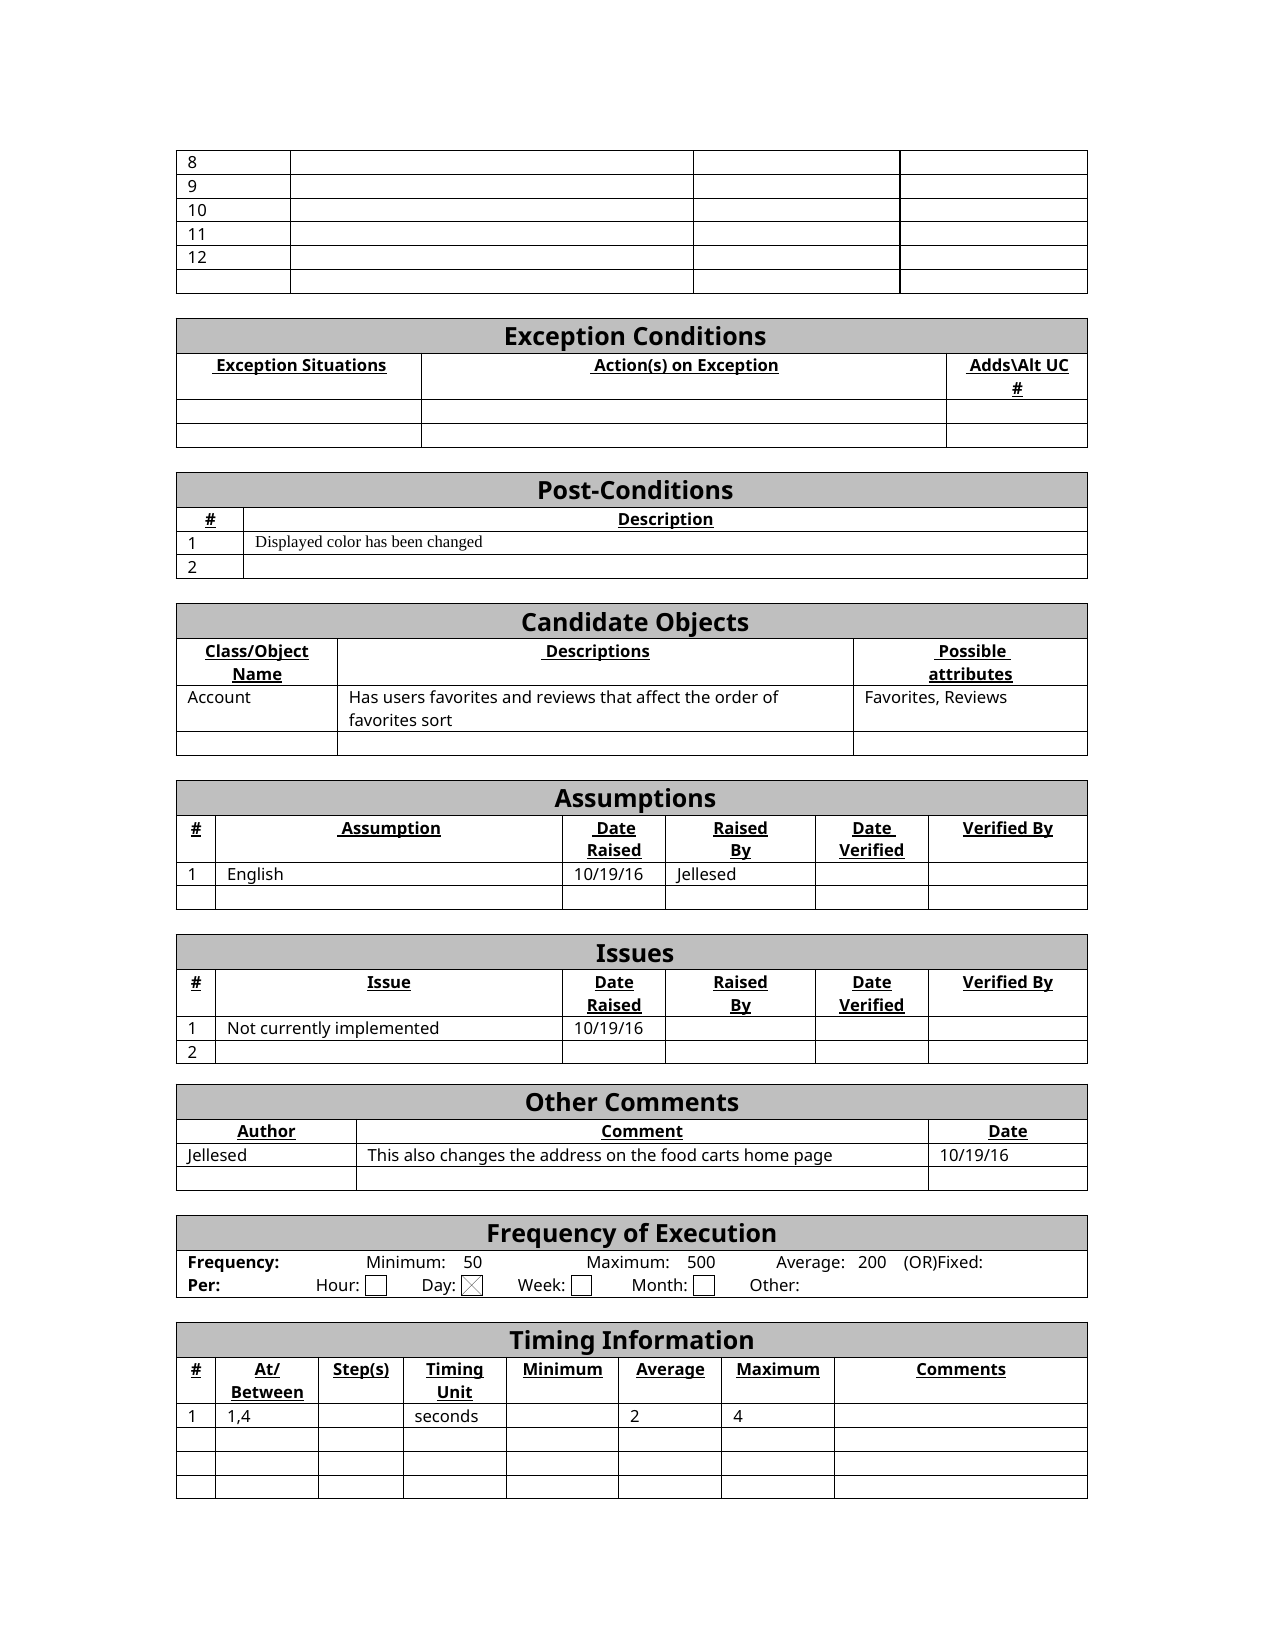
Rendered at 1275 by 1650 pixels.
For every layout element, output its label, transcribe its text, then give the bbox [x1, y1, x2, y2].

table_cell Favorites, Reviews [854, 686, 1087, 731]
table_cell [216, 886, 562, 909]
table_cell Frequency: Minimum: 50 Maximum: 500 Average: 200 (OR)Fixed: Per: Hour: Day: Week: Month: Other: [177, 1251, 1087, 1297]
table_cell [929, 1017, 1087, 1039]
table_cell [835, 1476, 1087, 1498]
table_cell Date Raised [563, 816, 665, 862]
table_cell Date Raised [563, 970, 665, 1016]
table_cell [901, 246, 1087, 269]
table_cell [216, 1428, 318, 1451]
table_cell [177, 400, 421, 423]
table_cell Average [619, 1358, 721, 1403]
table_cell Action(s) on Exception [422, 354, 946, 399]
table_cell [666, 1017, 815, 1039]
table_cell This also changes the address on the food carts home page [357, 1144, 928, 1166]
table_cell Minimum [507, 1358, 618, 1403]
table_cell [854, 732, 1087, 755]
table_cell [177, 886, 215, 909]
table_cell [338, 732, 853, 755]
table_cell 10 [177, 199, 290, 221]
table_cell Descriptions [338, 639, 853, 685]
table_cell [619, 1428, 721, 1451]
table_cell [216, 1476, 318, 1498]
table_cell [901, 199, 1087, 221]
table_cell 10/19/16 [563, 1017, 665, 1039]
table_cell [901, 222, 1087, 245]
table_cell Possible attributes [854, 639, 1087, 685]
table_cell Assumption [216, 816, 562, 862]
table_cell [835, 1452, 1087, 1474]
table_cell 2 [619, 1404, 721, 1427]
table_cell [244, 555, 1087, 578]
table_cell English [216, 863, 562, 885]
table_cell [404, 1476, 506, 1498]
table_cell [177, 732, 337, 755]
table_cell Date Verified [816, 970, 928, 1016]
table_cell [404, 1452, 506, 1474]
table_cell [694, 151, 899, 174]
table_cell seconds [404, 1404, 506, 1427]
table_cell Displayed color has been changed [244, 532, 1087, 554]
table_cell [694, 270, 899, 292]
table_header Candidate Objects [177, 604, 1087, 638]
table_cell [619, 1452, 721, 1474]
table_cell [694, 175, 899, 197]
table_header Timing Information [177, 1323, 1087, 1357]
table_cell Account [177, 686, 337, 731]
table_cell [816, 863, 928, 885]
table_header Exception Conditions [177, 319, 1087, 353]
table_cell [291, 222, 693, 245]
table_cell Date [929, 1120, 1087, 1142]
table_cell [507, 1428, 618, 1451]
table_cell [816, 886, 928, 909]
table_cell [694, 246, 899, 269]
table_cell [947, 424, 1087, 447]
table_cell Date Verified [816, 816, 928, 862]
table_cell Class/Object Name [177, 639, 337, 685]
table_cell [291, 246, 693, 269]
table_cell [947, 400, 1087, 423]
table_cell [177, 1476, 215, 1498]
table_cell [291, 199, 693, 221]
table_cell [929, 1167, 1087, 1190]
table_cell [291, 175, 693, 197]
table_cell [722, 1476, 834, 1498]
table_cell Raised By [666, 970, 815, 1016]
table_cell 1 [177, 532, 243, 554]
table_header Post-Conditions [177, 473, 1087, 507]
table_cell 12 [177, 246, 290, 269]
table_cell [404, 1428, 506, 1451]
table_cell [291, 270, 693, 292]
table_cell 10/19/16 [563, 863, 665, 885]
table_cell 1 [177, 1404, 215, 1427]
table_cell [835, 1428, 1087, 1451]
table_cell [177, 1428, 215, 1451]
table_cell 11 [177, 222, 290, 245]
table_cell Adds\Alt UC # [947, 354, 1087, 399]
table_cell [357, 1167, 928, 1190]
table_cell 1 [177, 863, 215, 885]
table_cell Jellesed [177, 1144, 356, 1166]
table_cell [835, 1404, 1087, 1427]
table_cell [666, 1041, 815, 1063]
table_cell [816, 1017, 928, 1039]
table_cell Timing Unit [404, 1358, 506, 1403]
table_cell Not currently implemented [216, 1017, 562, 1039]
table_cell [507, 1404, 618, 1427]
table_cell # [177, 1358, 215, 1403]
table_header Other Comments [177, 1085, 1087, 1119]
table_cell # [177, 508, 243, 531]
table_cell [563, 1041, 665, 1063]
table_header Assumptions [177, 781, 1087, 815]
table_cell [291, 151, 693, 174]
table_cell Raised By [666, 816, 815, 862]
table_cell Verified By [929, 970, 1087, 1016]
table_header Issues [177, 935, 1087, 969]
table_cell Step(s) [319, 1358, 403, 1403]
table_cell 4 [722, 1404, 834, 1427]
table_cell [722, 1428, 834, 1451]
table_cell [929, 1041, 1087, 1063]
table_cell At/ Between [216, 1358, 318, 1403]
table_cell [422, 400, 946, 423]
table_cell Exception Situations [177, 354, 421, 399]
table_cell Description [244, 508, 1087, 531]
table_cell 2 [177, 1041, 215, 1063]
table_cell [694, 222, 899, 245]
table_cell [319, 1428, 403, 1451]
table_cell [319, 1476, 403, 1498]
table_cell [694, 199, 899, 221]
table_cell [177, 424, 421, 447]
table_cell [216, 1041, 562, 1063]
table_cell 1,4 [216, 1404, 318, 1427]
table_cell [507, 1476, 618, 1498]
table_cell [901, 270, 1087, 292]
table_cell [816, 1041, 928, 1063]
table_cell Comment [357, 1120, 928, 1142]
table_cell 9 [177, 175, 290, 197]
table_cell Maximum [722, 1358, 834, 1403]
table_cell Comments [835, 1358, 1087, 1403]
table_cell # [177, 970, 215, 1016]
table_cell [319, 1452, 403, 1474]
table_cell [666, 886, 815, 909]
table_cell [929, 886, 1087, 909]
table_cell Author [177, 1120, 356, 1142]
table_cell [177, 1167, 356, 1190]
table_cell [722, 1452, 834, 1474]
table_cell 10/19/16 [929, 1144, 1087, 1166]
table_cell [422, 424, 946, 447]
table_cell Verified By [929, 816, 1087, 862]
table_cell [563, 886, 665, 909]
table_cell Has users favorites and reviews that affect the order of favorites sort [338, 686, 853, 731]
table_cell [507, 1452, 618, 1474]
table_cell 8 [177, 151, 290, 174]
table_cell [901, 151, 1087, 174]
table_cell [901, 175, 1087, 197]
table_cell [319, 1404, 403, 1427]
table_cell Jellesed [666, 863, 815, 885]
table_cell [177, 270, 290, 292]
table_cell [177, 1452, 215, 1474]
table_cell Issue [216, 970, 562, 1016]
table_header Frequency of Execution [177, 1216, 1087, 1250]
table_cell [216, 1452, 318, 1474]
table_cell [619, 1476, 721, 1498]
table_cell # [177, 816, 215, 862]
table_cell 2 [177, 555, 243, 578]
table_cell [929, 863, 1087, 885]
table_cell 1 [177, 1017, 215, 1039]
